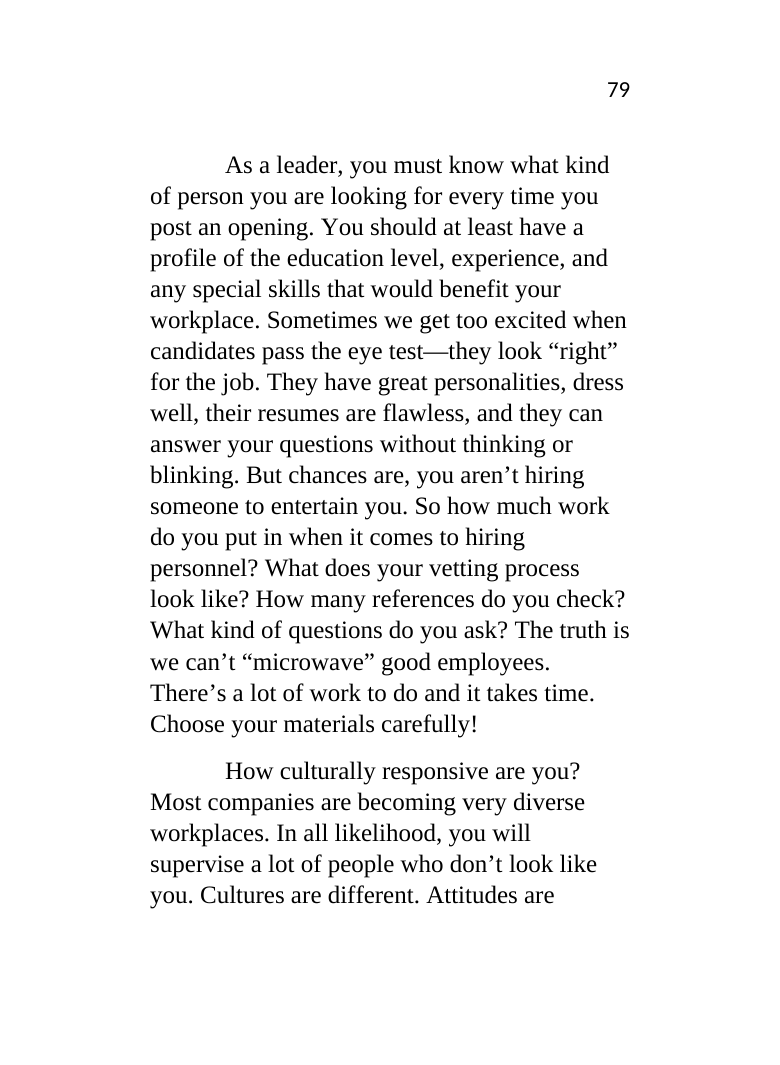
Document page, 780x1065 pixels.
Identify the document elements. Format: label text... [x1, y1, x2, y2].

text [150, 756, 630, 909]
text As a leader, you must know what kind of person you are looking for every time you post an opening. You should at least have a profile of the education level, experience, and any special skills that would benefit your workplace. Sometimes we get too excited when candidates pass the eye test—they look “right” for the job. They have great personalities, dress well, their resumes are flawless, and they can answer your questions without thinking or blinking. But chances are, you aren’t hiring someone to entertain you. So how much work do you put in when it comes to hiring personnel? What does your vetting process look like? How many references do you check? What kind of questions do you ask? The truth is we can’t “microwave” good employees. There’s a lot of work to do and it takes time. Choose your materials carefully! [150, 150, 630, 737]
